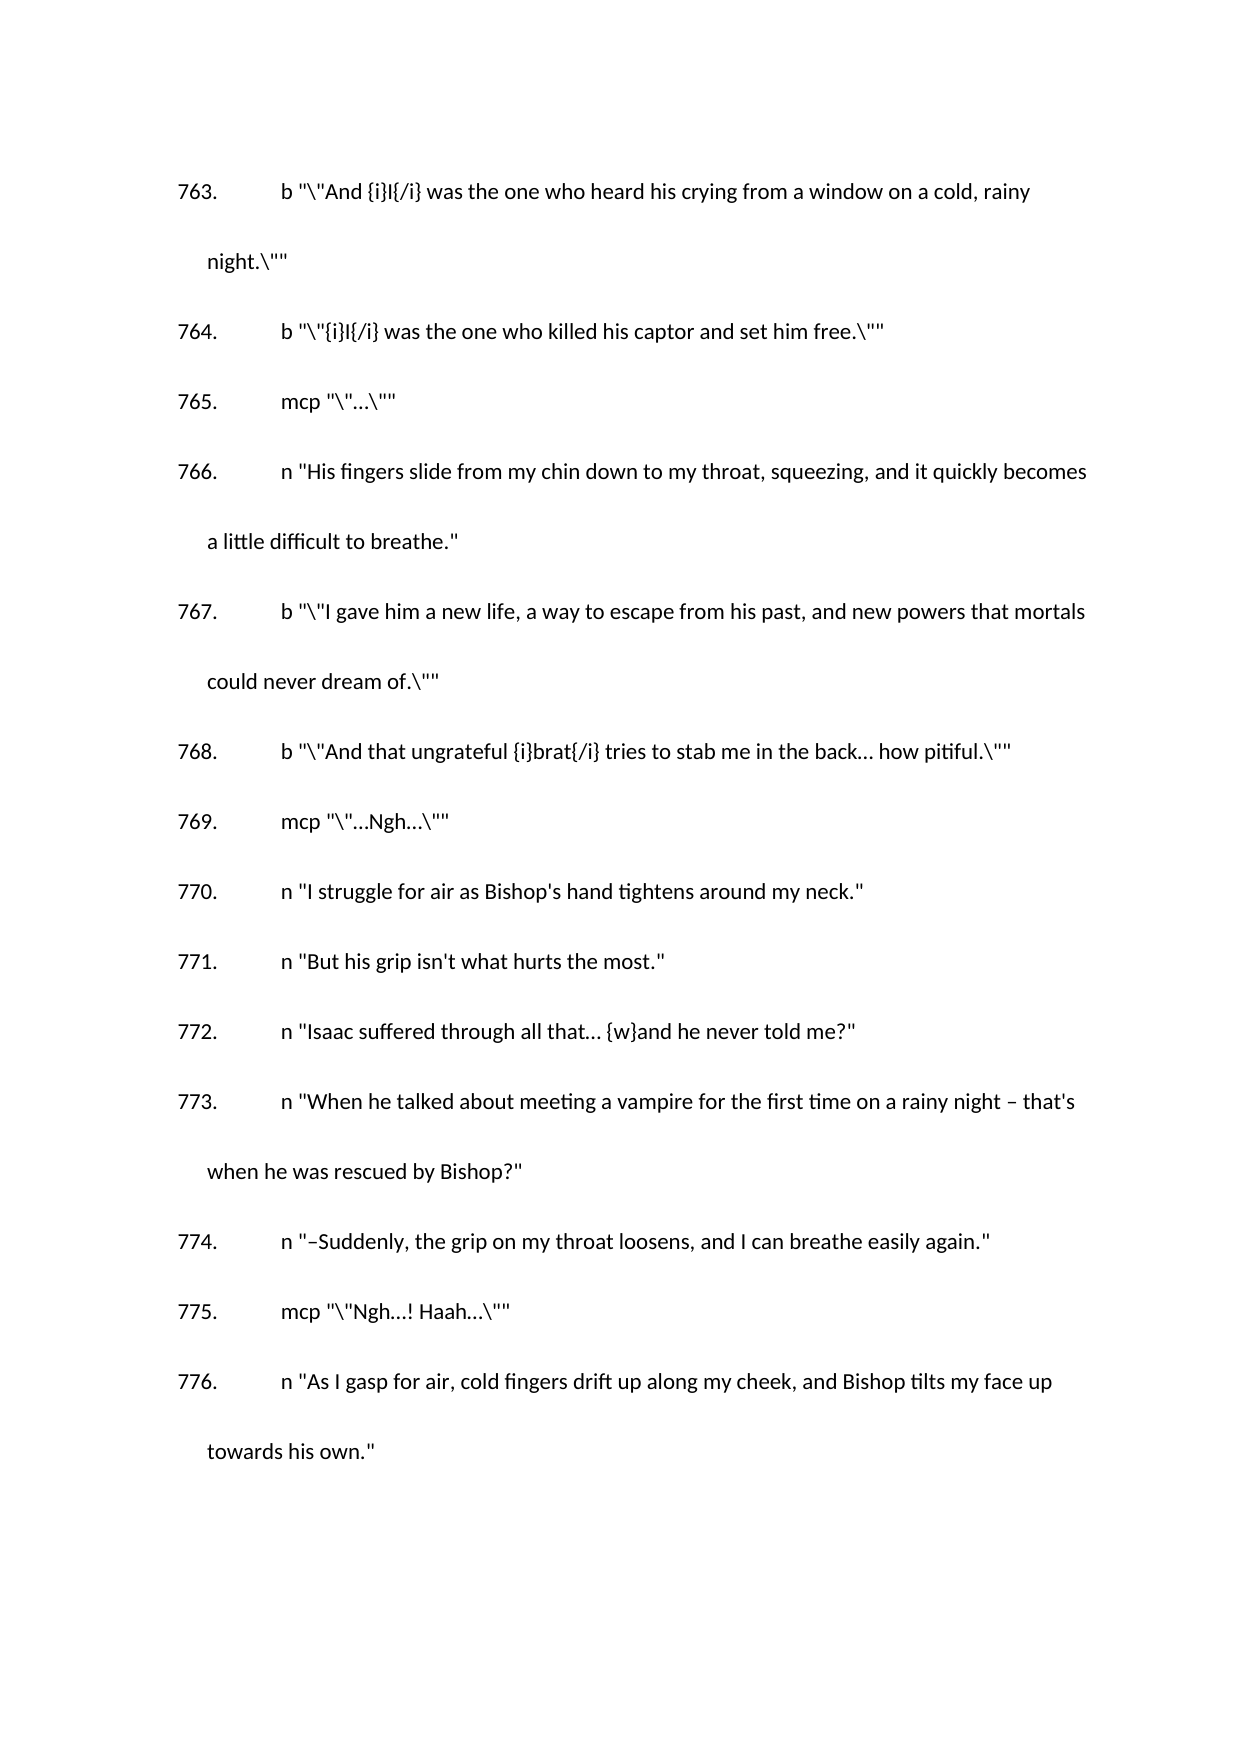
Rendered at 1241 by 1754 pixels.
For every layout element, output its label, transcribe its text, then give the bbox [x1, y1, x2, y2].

text 764. b "\"{i}I{/i} was the one who killed his captor and set him free.\"" [177, 317, 1092, 345]
text 771. n "But his grip isn't what hurts the most." [177, 947, 1092, 975]
text 774. n "–Suddenly, the grip on my throat loosens, and I can breathe easily again." [177, 1227, 1092, 1255]
text 763. b "\"And {i}I{/i} was the one who heard his crying from a window on a cold, rainy night.\"" [177, 177, 1092, 275]
text 775. mcp "\"Ngh…! Haah…\"" [177, 1297, 1092, 1325]
text 765. mcp "\"…\"" [177, 387, 1092, 415]
text 776. n "As I gasp for air, cold fingers drift up along my cheek, and Bishop tilts my face up towards his own." [177, 1367, 1092, 1465]
text 773. n "When he talked about meeting a vampire for the first time on a rainy night – that's when he was rescued by Bishop?" [177, 1087, 1092, 1185]
text 770. n "I struggle for air as Bishop's hand tightens around my neck." [177, 877, 1092, 905]
text 769. mcp "\"…Ngh…\"" [177, 807, 1092, 835]
text 767. b "\"I gave him a new life, a way to escape from his past, and new powers that mortals could never dream of.\"" [177, 597, 1092, 695]
text 772. n "Isaac suffered through all that… {w}and he never told me?" [177, 1017, 1092, 1045]
text 766. n "His fingers slide from my chin down to my throat, squeezing, and it quickly becomes a little difficult to breathe." [177, 457, 1092, 555]
text 768. b "\"And that ungrateful {i}brat{/i} tries to stab me in the back… how pitiful.\"" [177, 737, 1092, 765]
